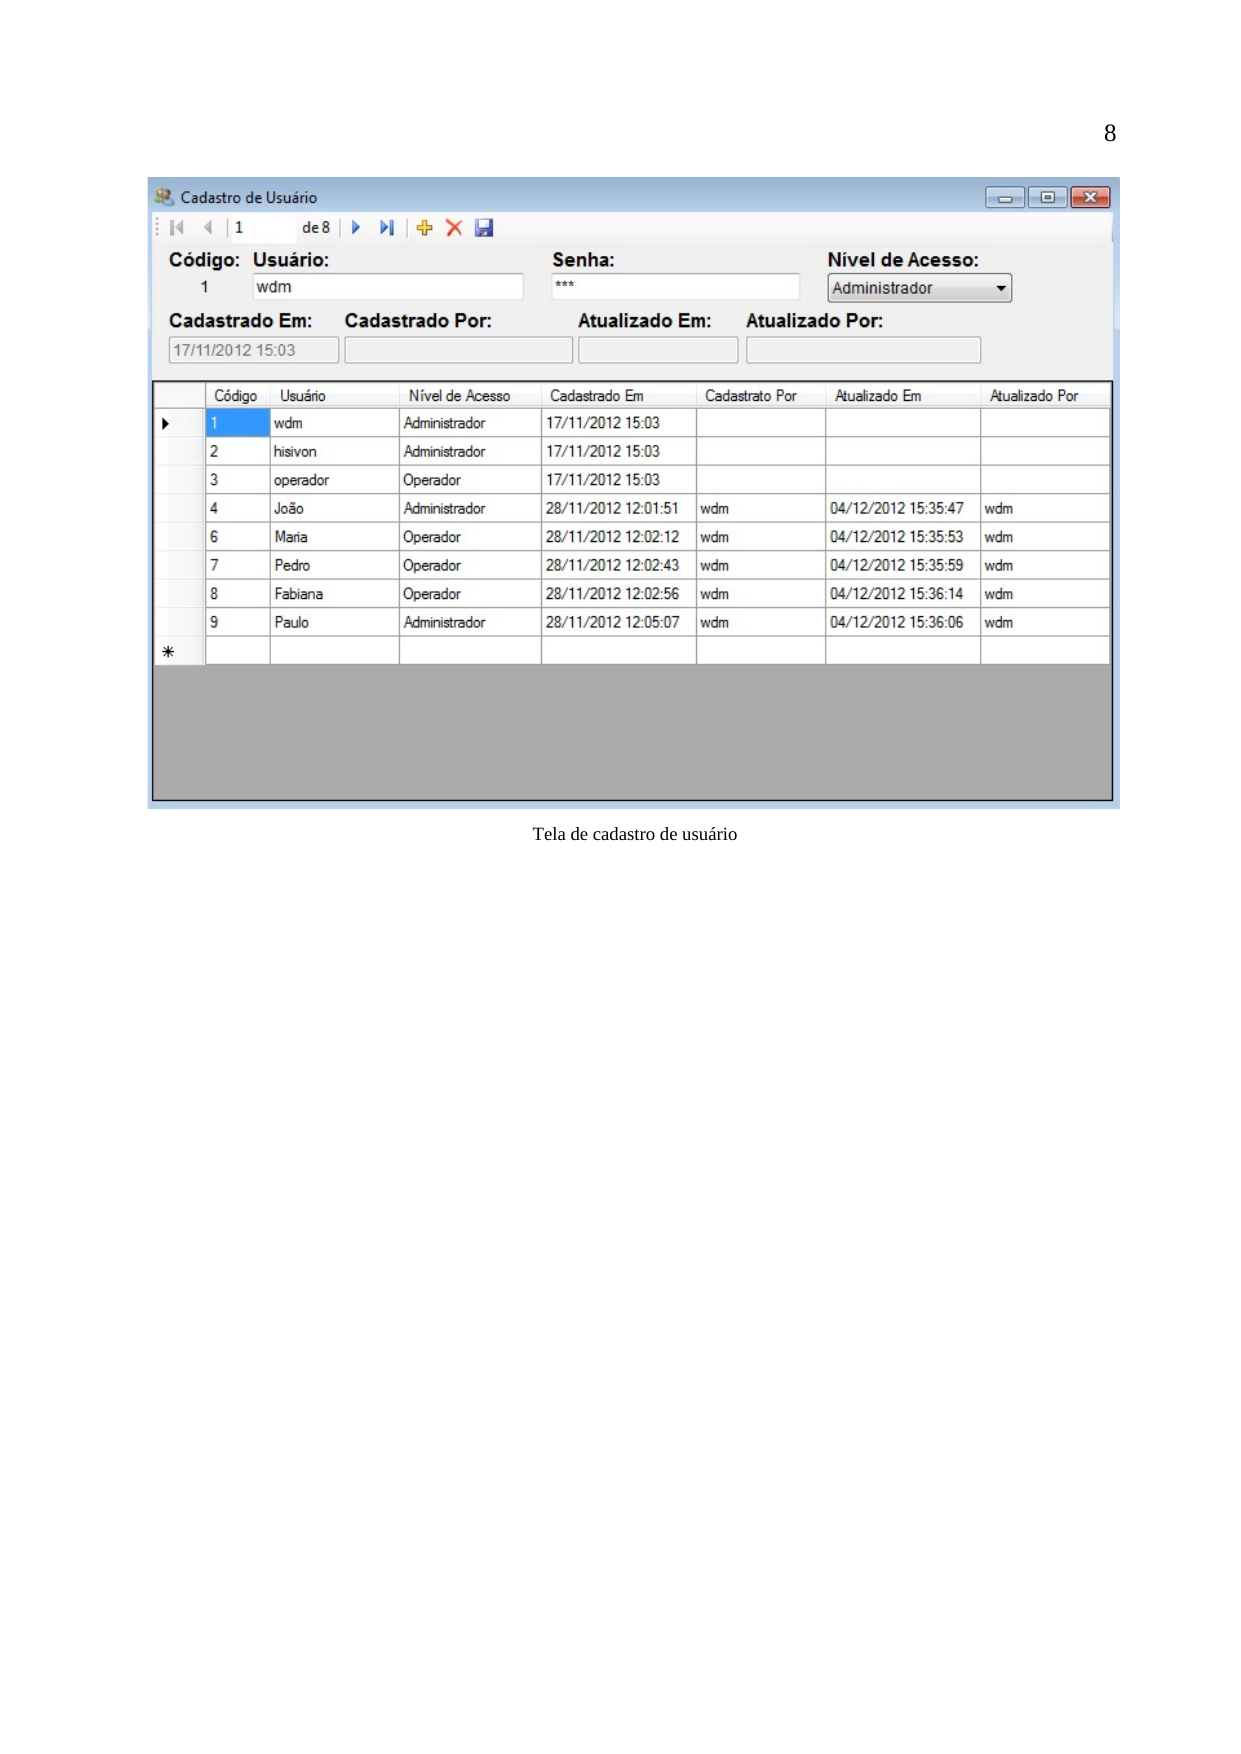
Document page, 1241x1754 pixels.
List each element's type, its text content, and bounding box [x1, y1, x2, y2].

text Tela de cadastro de usuário [148, 822, 1122, 844]
picture [147, 177, 1120, 809]
